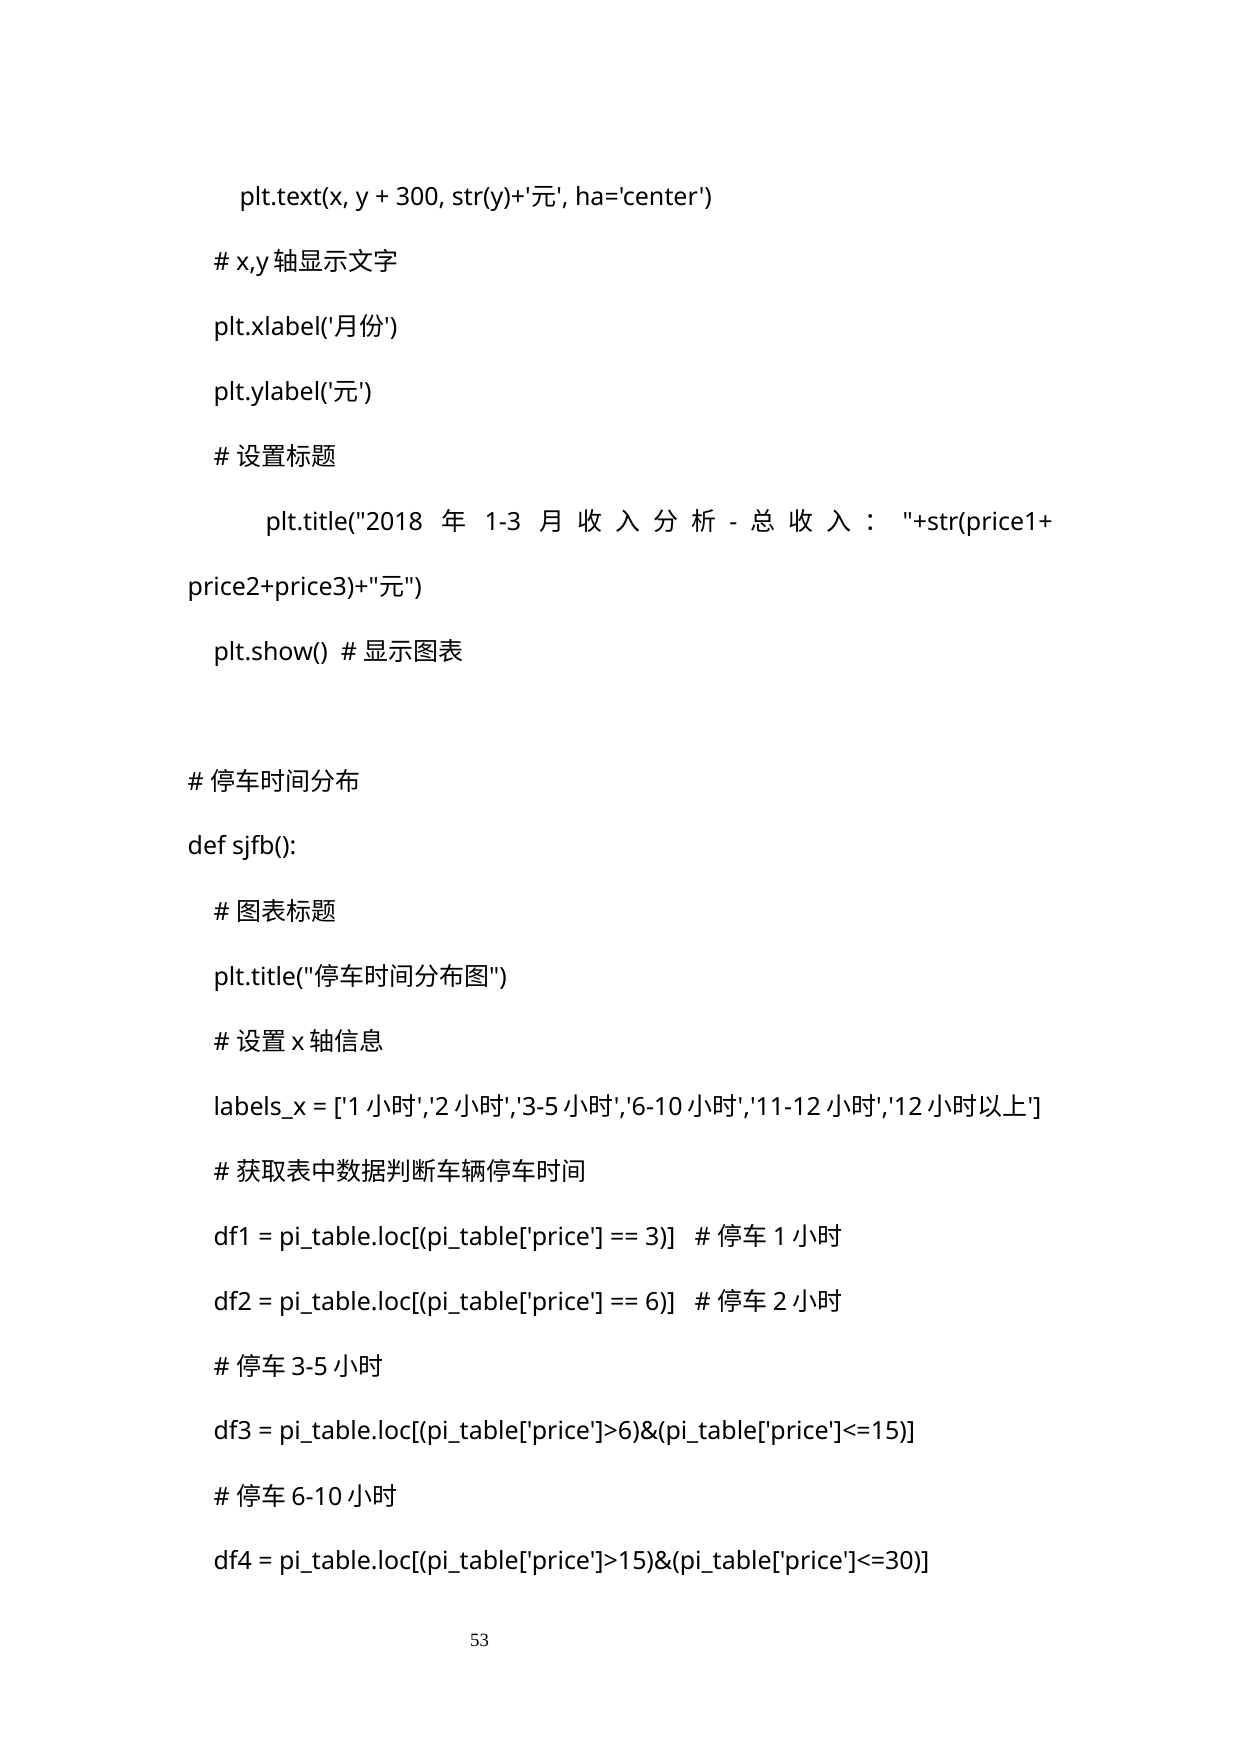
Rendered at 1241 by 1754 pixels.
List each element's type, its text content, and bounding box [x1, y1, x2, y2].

text df4 = pi_table.loc[(pi_table['price']>15)&(pi_table['price']<=30)] [187, 1527, 1053, 1592]
text # 设置x轴信息 [187, 1007, 1053, 1072]
text df3 = pi_table.loc[(pi_table['price']>6)&(pi_table['price']<=15)] [187, 1397, 1053, 1462]
text def sjfb(): [187, 812, 1053, 877]
text plt.ylabel('元') [187, 357, 1053, 422]
text # 停车时间分布 [187, 747, 1053, 812]
text # 获取表中数据判断车辆停车时间 [187, 1137, 1053, 1202]
text df2 = pi_table.loc[(pi_table['price'] == 6)] # 停车2小时 [187, 1267, 1053, 1332]
text # 图表标题 [187, 877, 1053, 942]
text df1 = pi_table.loc[(pi_table['price'] == 3)] # 停车1小时 [187, 1202, 1053, 1267]
text labels_x = ['1小时','2小时','3-5小时','6-10小时','11-12小时','12小时以上'] [187, 1072, 1053, 1137]
text plt.show() # 显示图表 [187, 617, 1053, 682]
text # 设置标题 [187, 422, 1053, 487]
text # 停车6-10小时 [187, 1462, 1053, 1527]
text plt.xlabel('月份') [187, 292, 1053, 357]
text # x,y轴显示文字 [187, 227, 1053, 292]
text plt.title("停车时间分布图") [187, 942, 1053, 1007]
text plt.title("2018年1-3月收入分析-总收入："+str(price1+ price2+price3)+"元") [187, 487, 1053, 617]
text # 停车3-5小时 [187, 1332, 1053, 1397]
text plt.text(x, y + 300, str(y)+'元', ha='center') [187, 162, 1053, 227]
